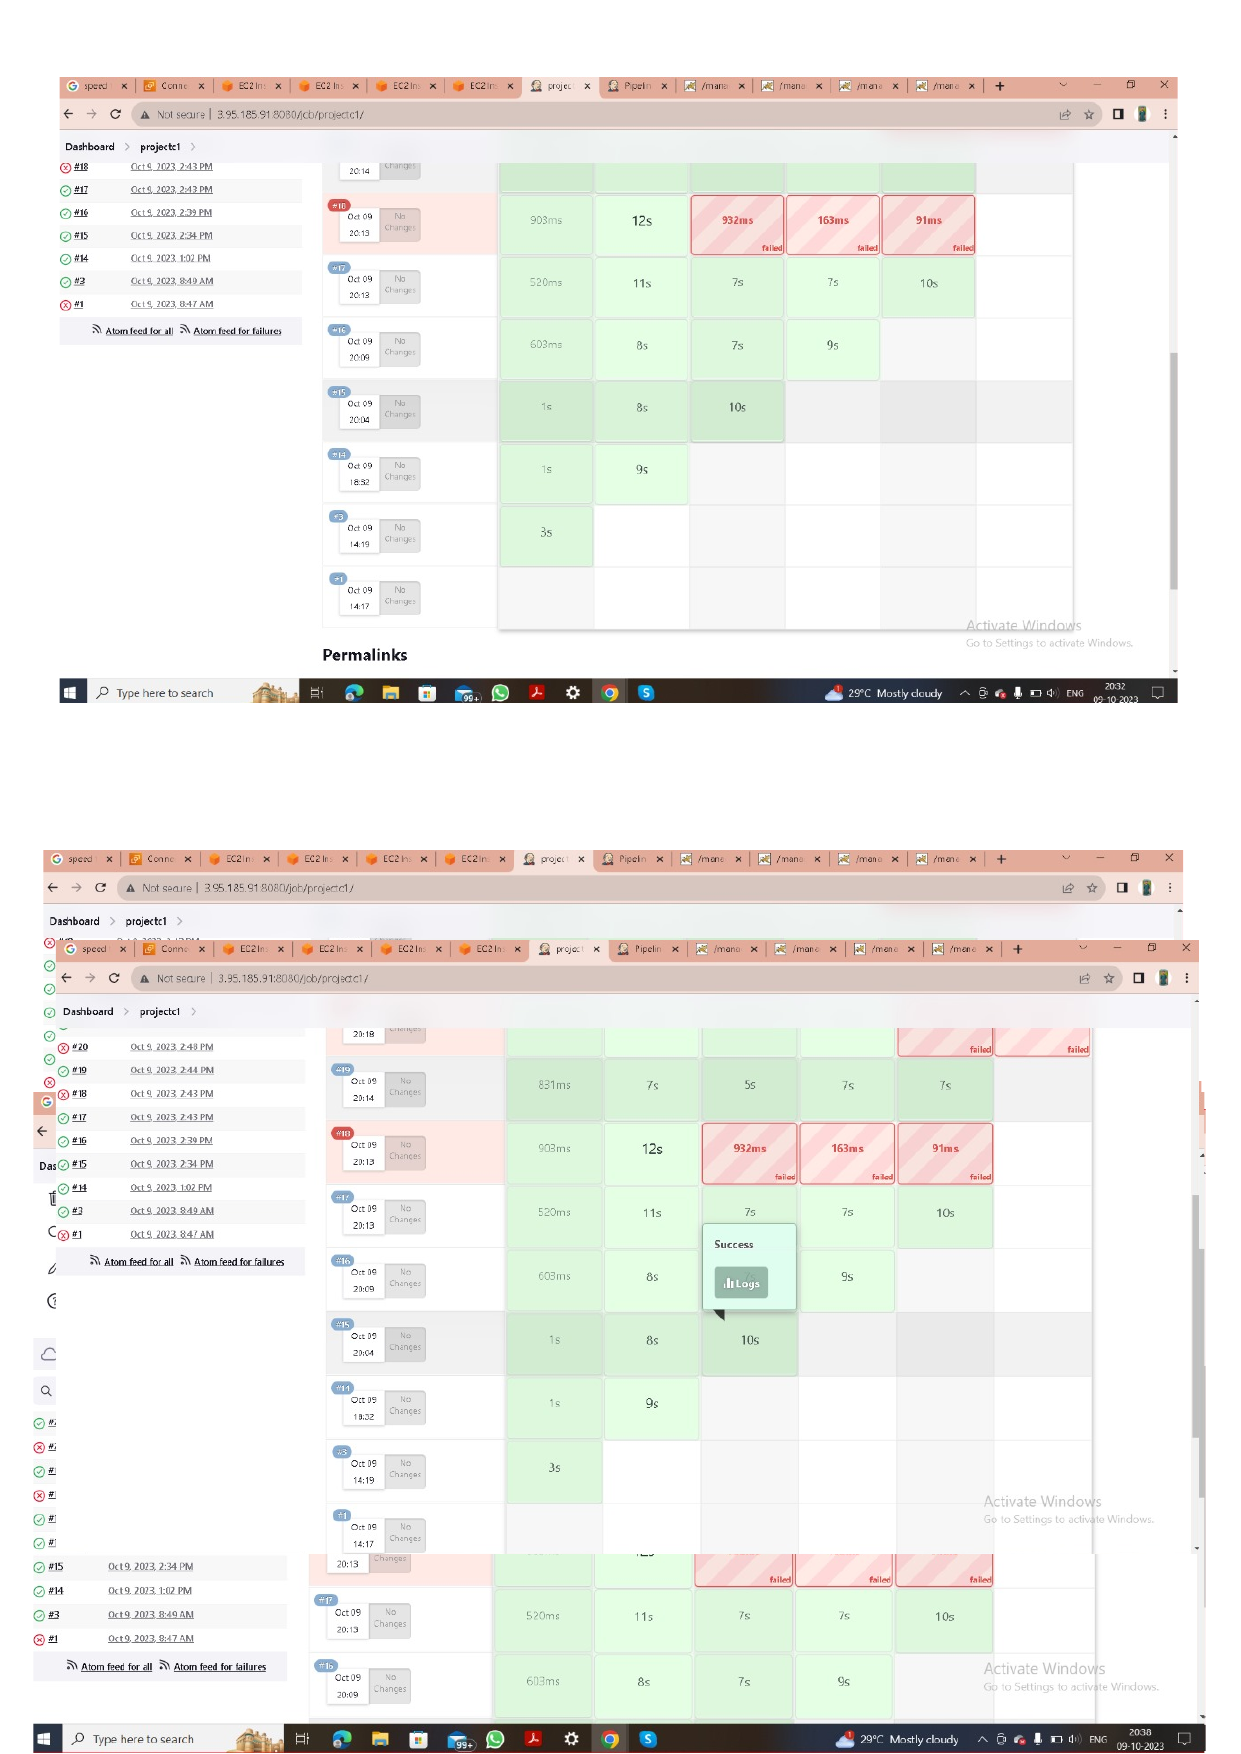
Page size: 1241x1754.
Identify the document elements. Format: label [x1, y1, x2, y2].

picture [58, 77, 1176, 702]
picture [32, 850, 1205, 1752]
